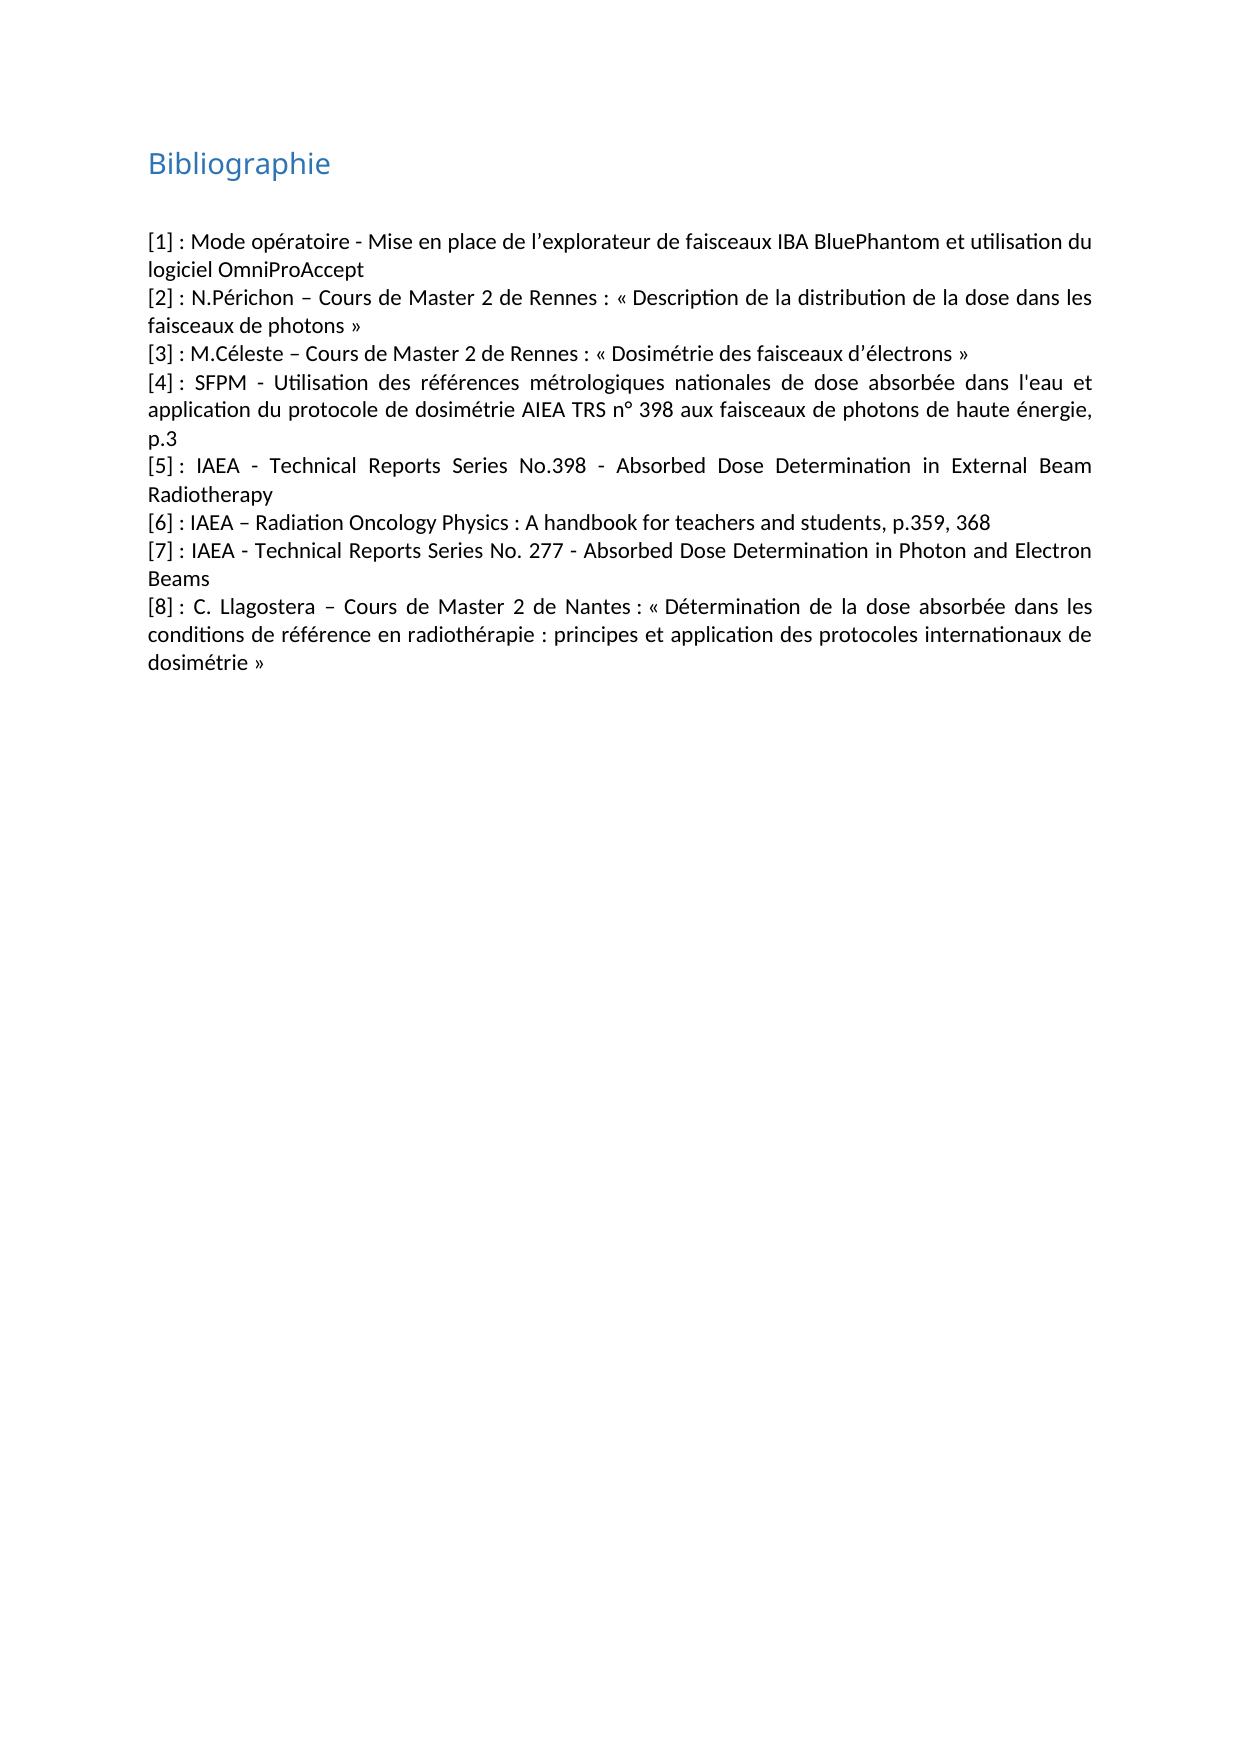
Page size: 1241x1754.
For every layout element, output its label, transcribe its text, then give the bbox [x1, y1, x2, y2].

text [6] : IAEA – Radiation Oncology Physics : A handbook for teachers and students, p.359, 368 [148, 508, 1092, 536]
text [7] : IAEA - Technical Reports Series No. 277 - Absorbed Dose Determination in Photon and Electron Beams [148, 536, 1092, 592]
text [3] : M.Céleste – Cours de Master 2 de Rennes : « Dosimétrie des faisceaux d’électrons » [148, 339, 1092, 368]
text [4] : SFPM - Utilisation des références métrologiques nationales de dose absorbée dans l'eau et application du protocole de dosimétrie AIEA TRS n° 398 aux faisceaux de photons de haute énergie, p.3 [148, 368, 1092, 452]
text [5] : IAEA - Technical Reports Series No.398 - Absorbed Dose Determination in External Beam Radiotherapy [148, 452, 1092, 508]
text [2] : N.Périchon – Cours de Master 2 de Rennes : « Description de la distribution de la dose dans les faisceaux de photons » [148, 283, 1092, 339]
subtitle Bibliographie [148, 143, 1092, 183]
text [8] : C. Llagostera – Cours de Master 2 de Nantes : « Détermination de la dose absorbée dans les conditions de référence en radiothérapie : principes et application des protocoles internationaux de dosimétrie » [148, 592, 1092, 676]
text [1] : Mode opératoire - Mise en place de l’explorateur de faisceaux IBA BluePhantom et utilisation du logiciel OmniProAccept [148, 227, 1092, 283]
